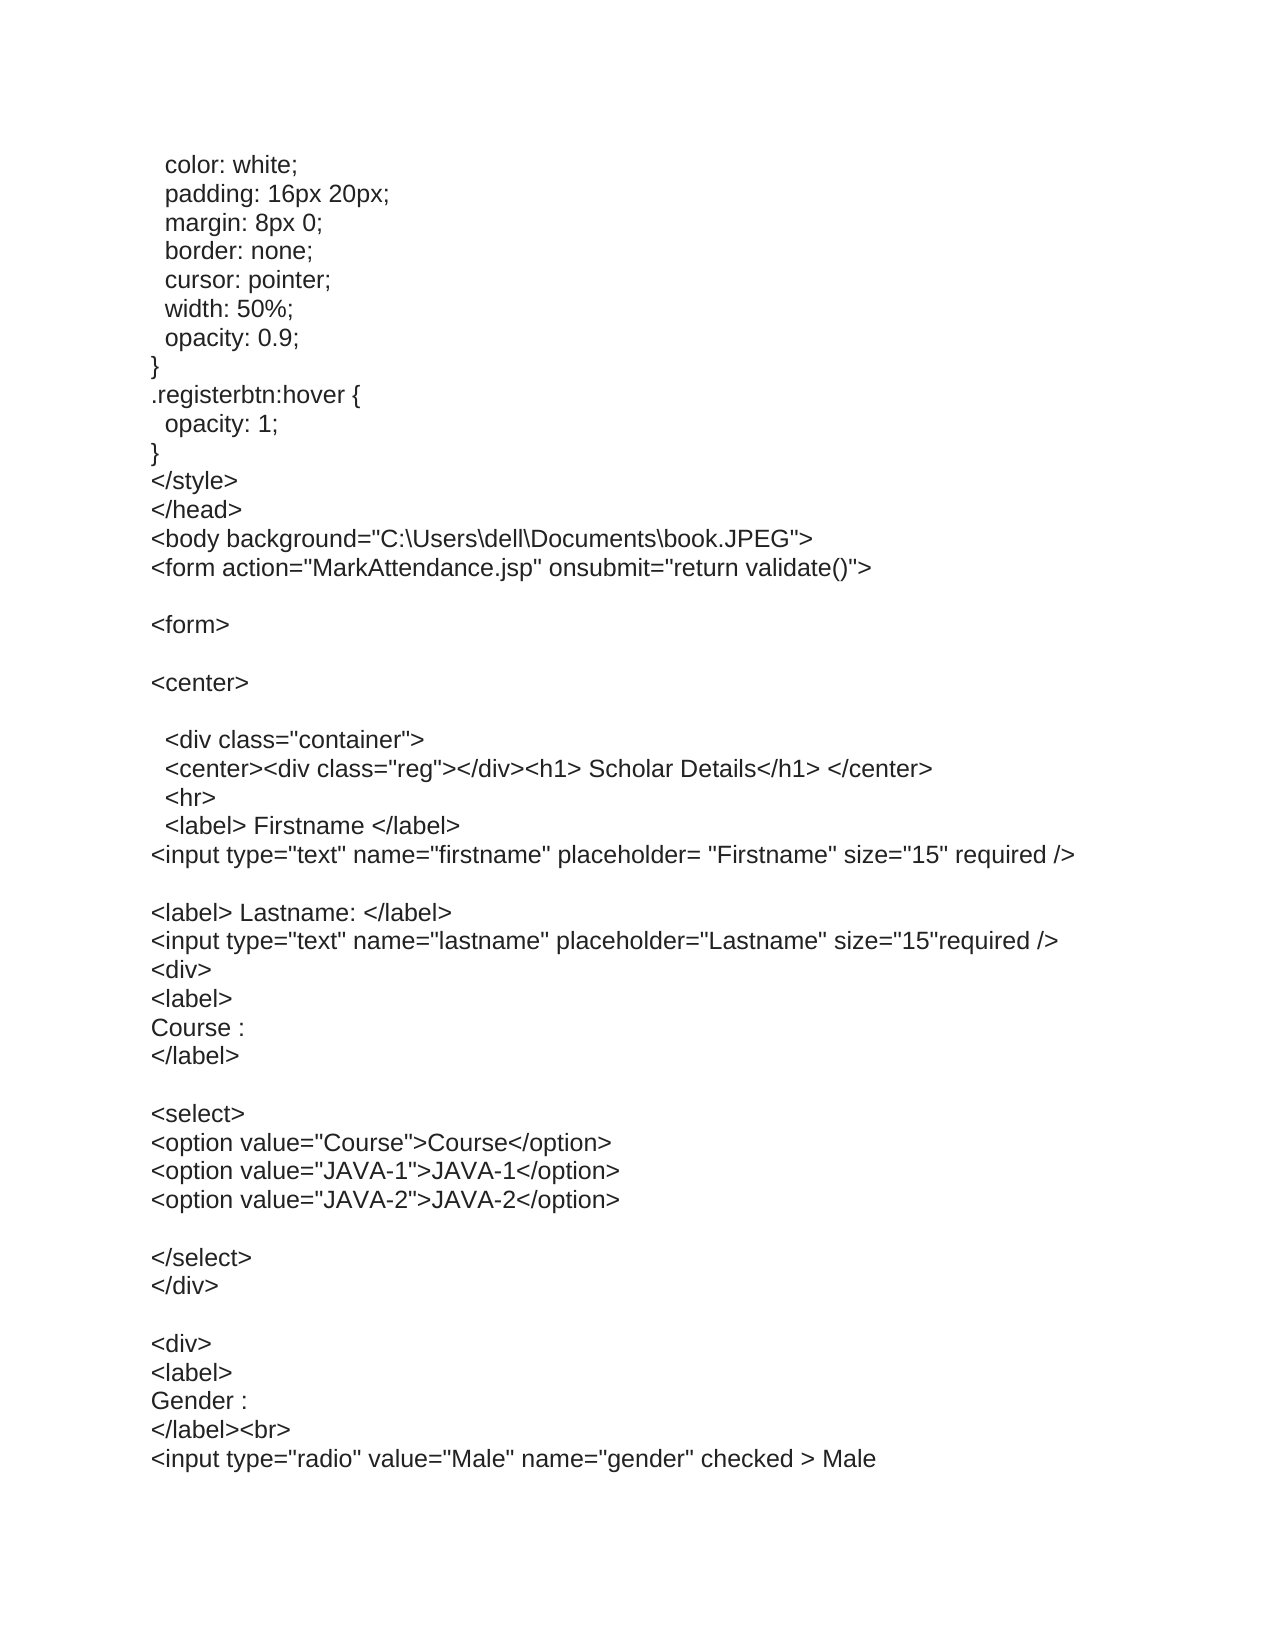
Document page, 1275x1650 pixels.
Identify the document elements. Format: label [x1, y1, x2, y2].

table_header [151, 150, 1246, 1472]
